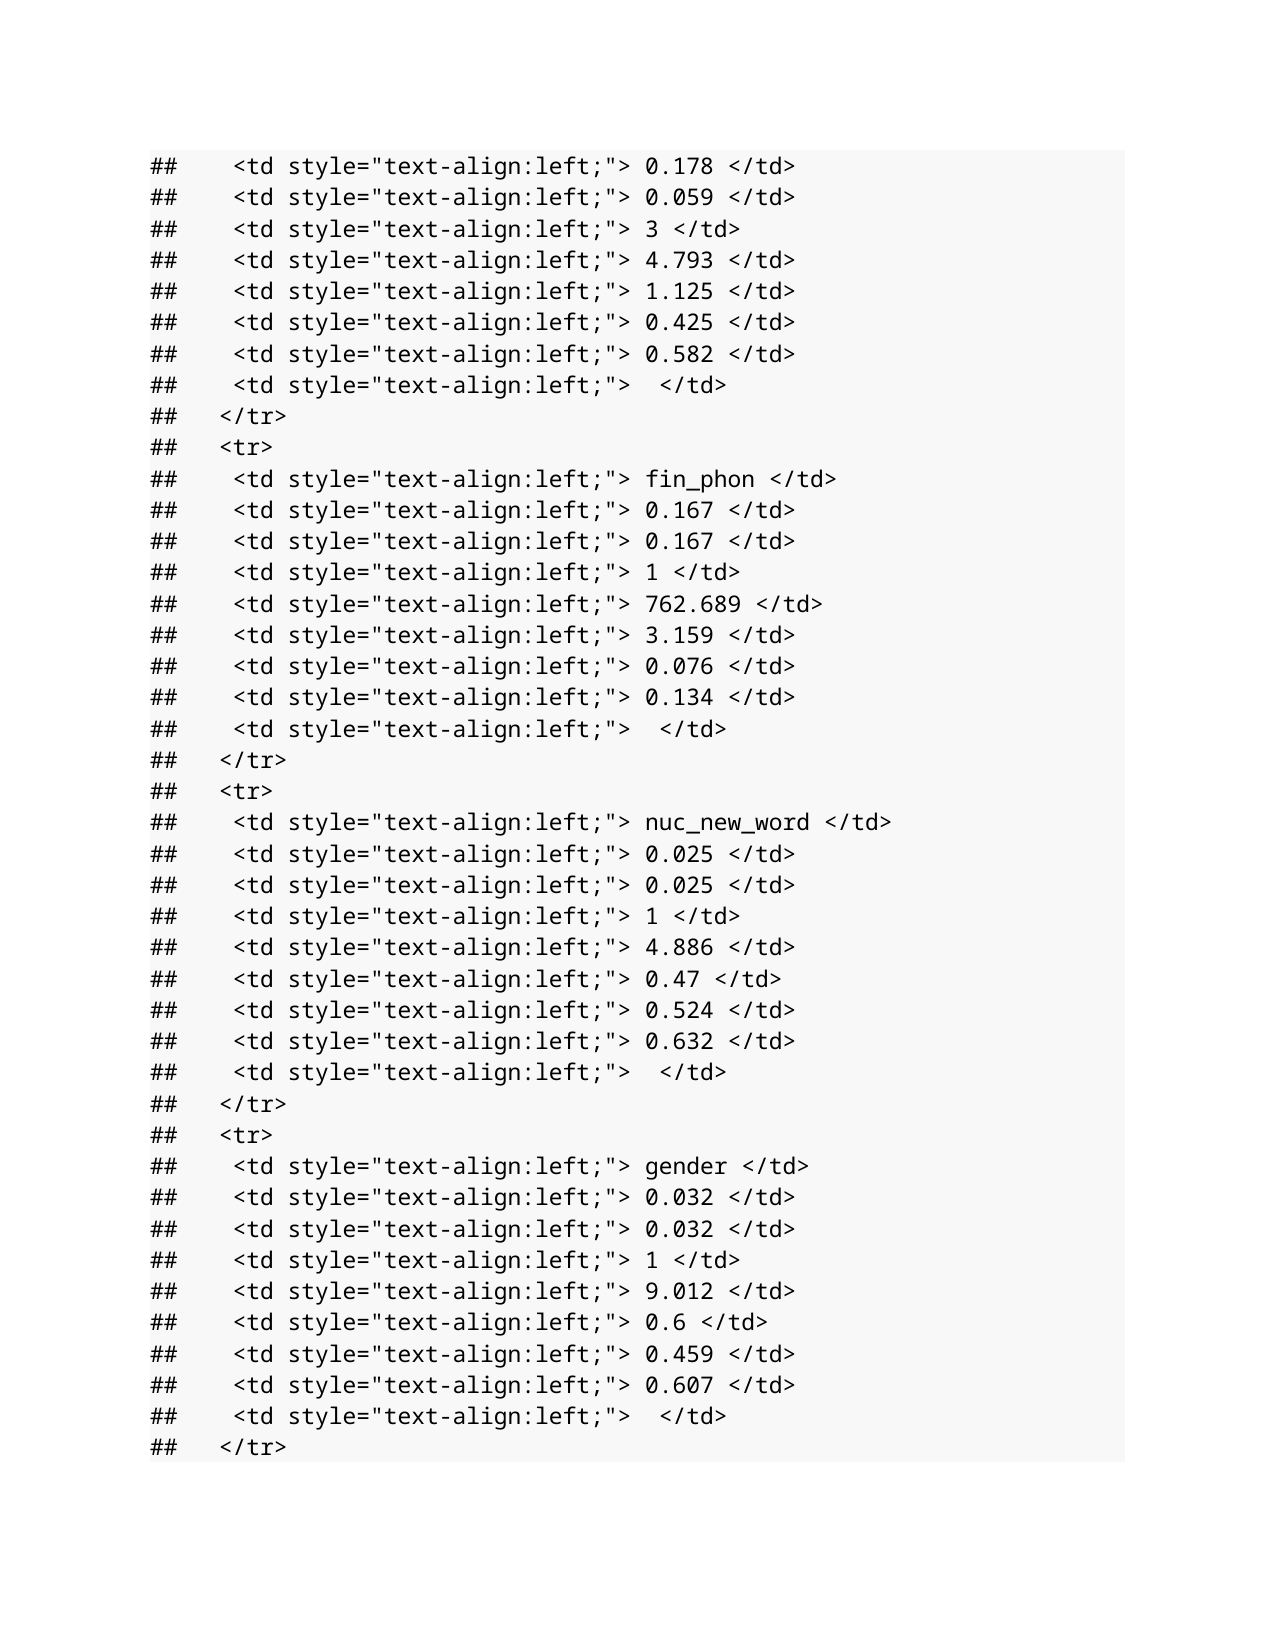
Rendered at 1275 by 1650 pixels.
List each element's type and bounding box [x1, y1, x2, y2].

text [150, 150, 1125, 1462]
